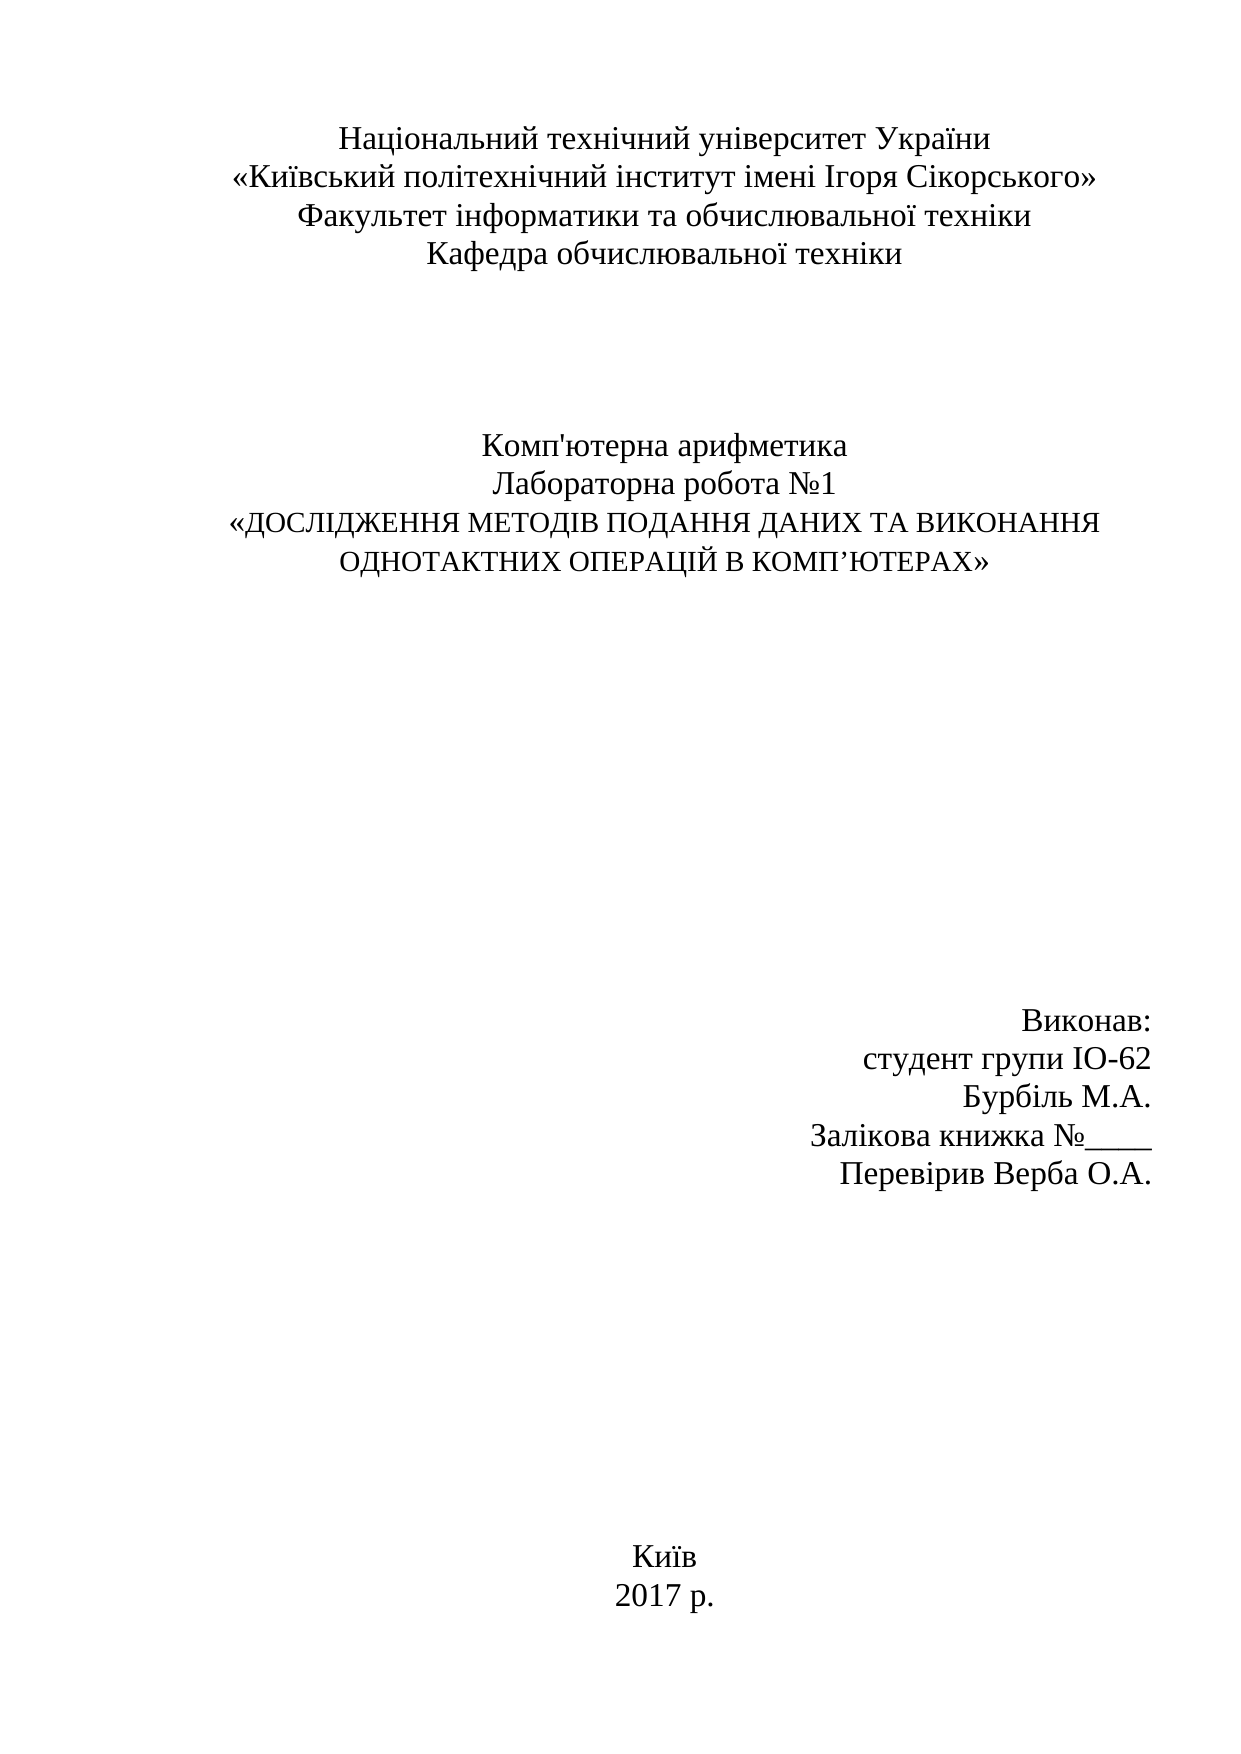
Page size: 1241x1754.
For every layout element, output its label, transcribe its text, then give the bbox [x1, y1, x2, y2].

text 2017 р. [177, 1575, 1152, 1613]
text студент групи ІО-62 [177, 1038, 1152, 1076]
text Національний технічний університет України [177, 118, 1152, 156]
text Перевірив Верба О.А. [177, 1153, 1152, 1191]
text Київ [177, 1536, 1152, 1575]
text Комп'ютерна арифметика [177, 425, 1152, 463]
text «Дослідження методів подання даних та виконання однотактних операцій в комп’ютерах» [177, 501, 1152, 578]
text Факультет інформатики та обчислювальної техніки [177, 195, 1152, 233]
text Лабораторна робота №1 [177, 463, 1152, 501]
text «Київський політехнічний інститут імені Ігоря Сікорського» [177, 156, 1152, 195]
text Кафедра обчислювальної техніки [177, 233, 1152, 271]
text Залікова книжка №____ [177, 1115, 1152, 1153]
text Виконав: [177, 1000, 1152, 1038]
text Бурбіль М.А. [177, 1076, 1152, 1115]
